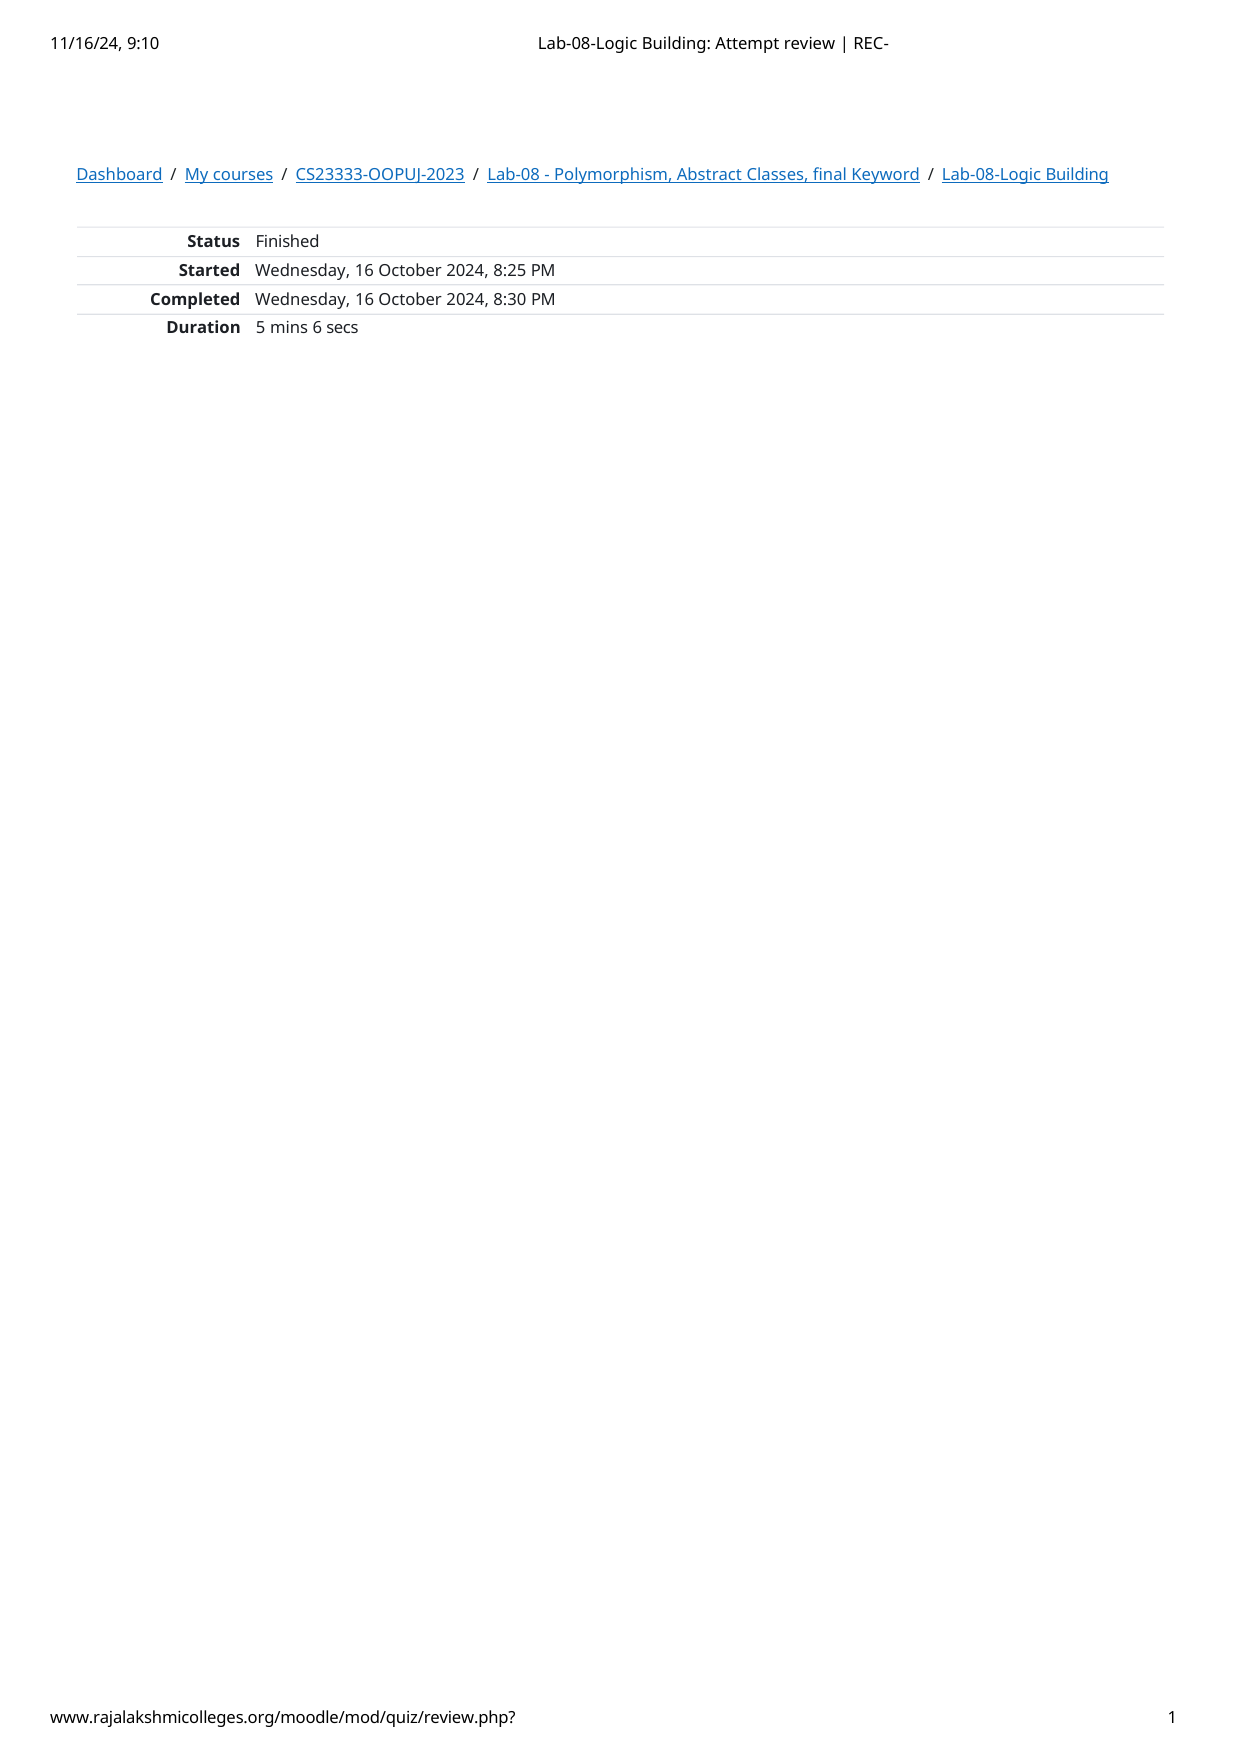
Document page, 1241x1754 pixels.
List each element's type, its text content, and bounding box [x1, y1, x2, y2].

text Completed Wednesday, 16 October 2024, 8:30 PM [150, 283, 1178, 310]
text Status Finished [187, 227, 1178, 253]
text Started Wednesday, 16 October 2024, 8:25 PM [178, 258, 1178, 281]
text Duration 5 mins 6 secs [166, 316, 1178, 338]
text Dashboard / My courses / CS23333-OOPUJ-2023 / Lab-08 - Polymorphism, Abstract Classes, final Keyword / Lab-08-Logic Building [76, 163, 1178, 185]
